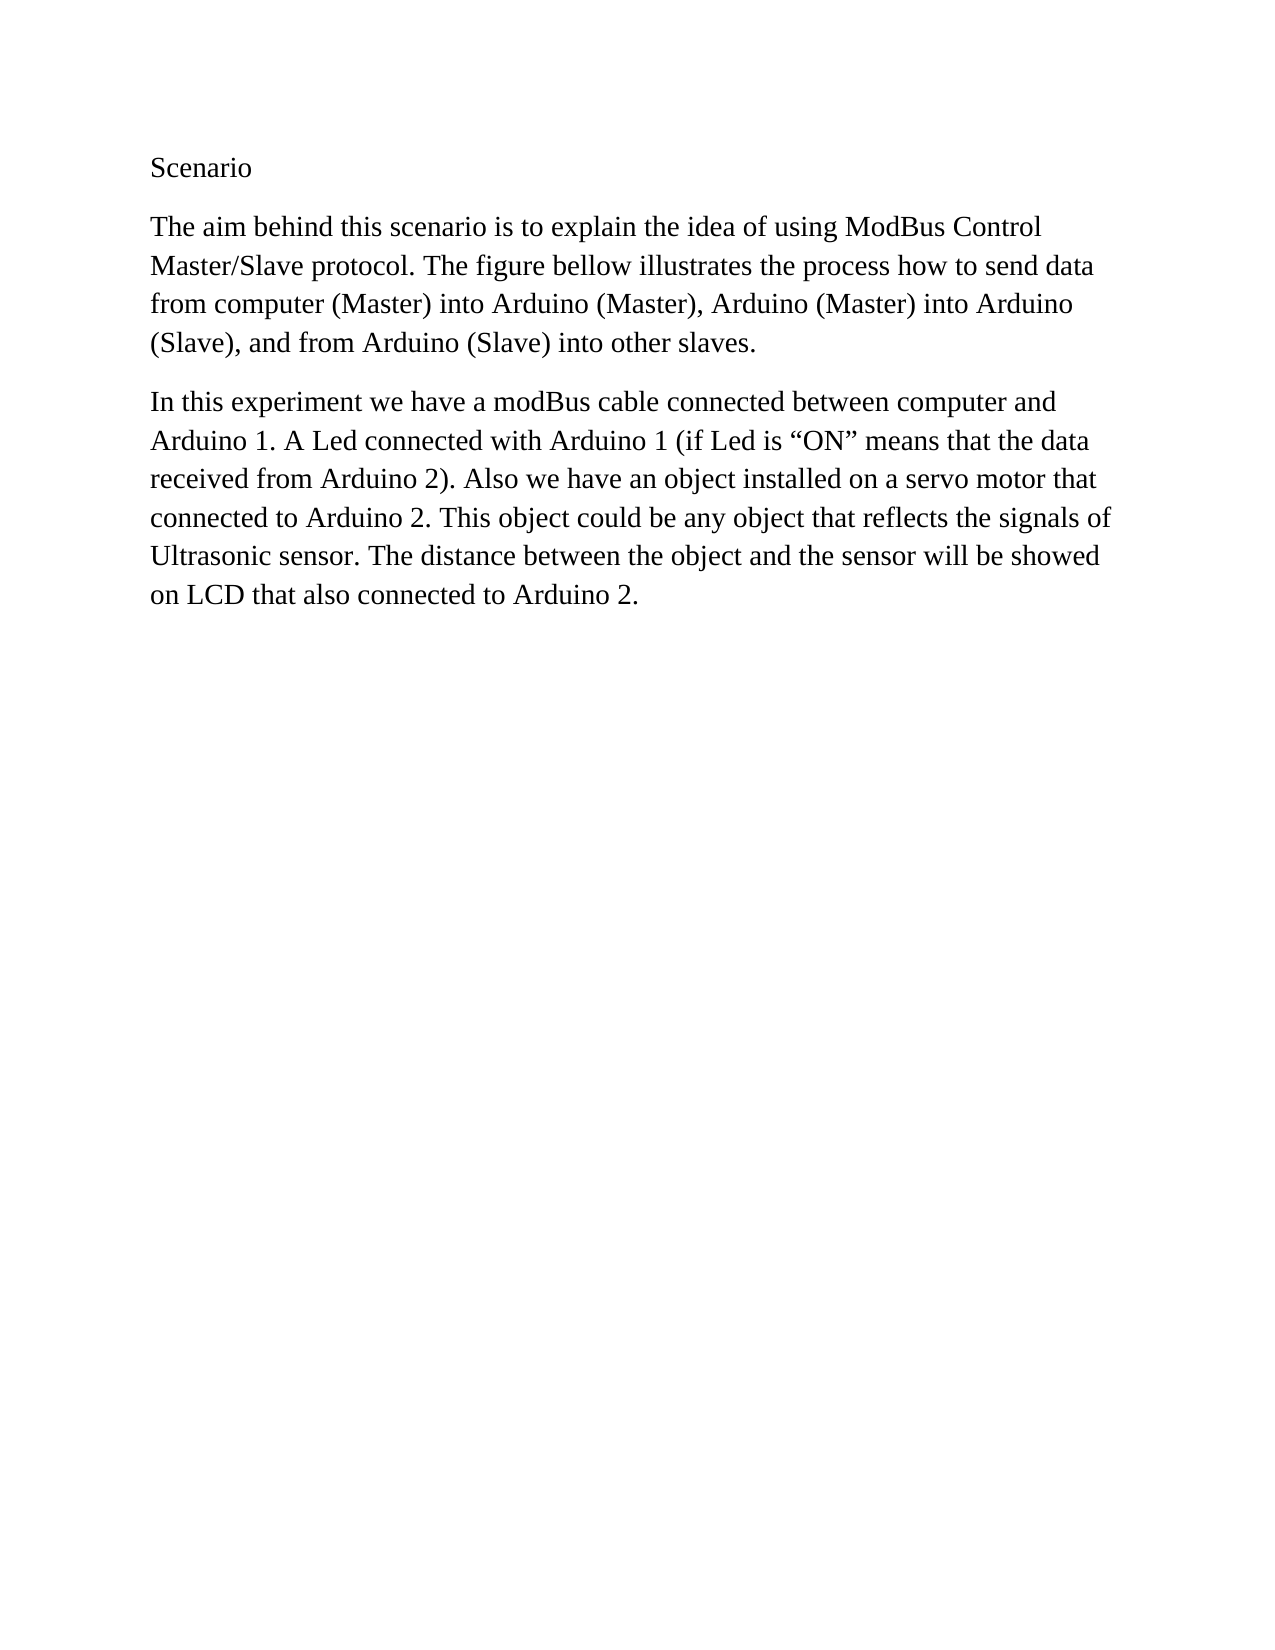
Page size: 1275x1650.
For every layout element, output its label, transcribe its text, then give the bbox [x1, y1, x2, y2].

text The aim behind this scenario is to explain the idea of using ModBus Control Master/Slave protocol. The figure bellow illustrates the process how to send data from computer (Master) into Arduino (Master), Arduino (Master) into Arduino (Slave), and from Arduino (Slave) into other slaves. [150, 209, 1125, 358]
text Scenario [150, 150, 1125, 183]
text In this experiment we have a modBus cable connected between computer and Arduino 1. A Led connected with Arduino 1 (if Led is “ON” means that the data received from Arduino 2). Also we have an object installed on a servo motor that connected to Arduino 2. This object could be any object that reflects the signals of Ultrasonic sensor. The distance between the object and the sensor will be showed on LCD that also connected to Arduino 2. [150, 384, 1125, 611]
